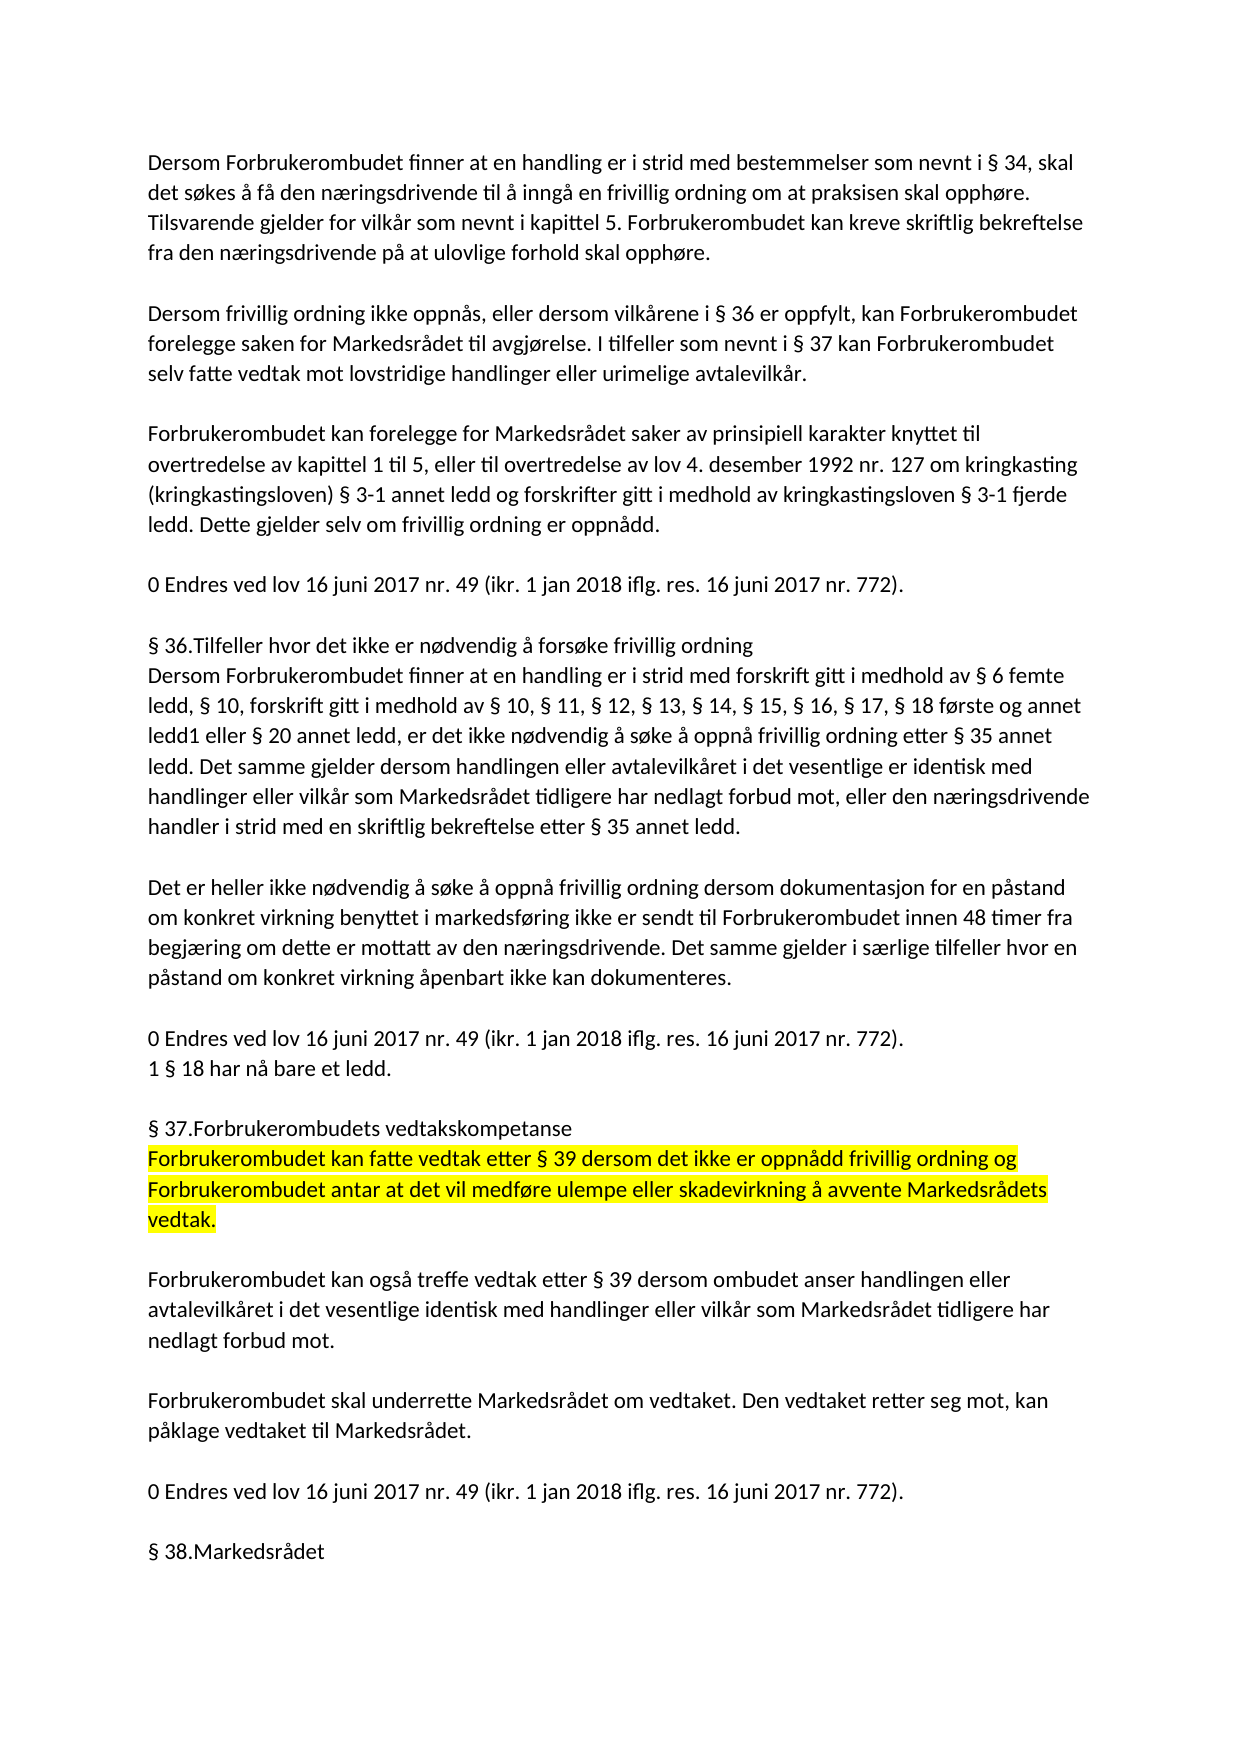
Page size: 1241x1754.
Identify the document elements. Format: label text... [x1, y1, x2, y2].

text § 37.Forbrukerombudets vedtakskompetanse [148, 1114, 1093, 1142]
text Dersom frivillig ordning ikke oppnås, eller dersom vilkårene i § 36 er oppfylt, kan Forbrukerombudet forelegge saken for Markedsrådet til avgjørelse. I tilfeller som nevnt i § 37 kan Forbrukerombudet selv fatte vedtak mot lovstridige handlinger eller urimelige avtalevilkår. [148, 299, 1093, 387]
text Dersom Forbrukerombudet finner at en handling er i strid med bestemmelser som nevnt i § 34, skal det søkes å få den næringsdrivende til å inngå en frivillig ordning om at praksisen skal opphøre. Tilsvarende gjelder for vilkår som nevnt i kapittel 5. Forbrukerombudet kan kreve skriftlig bekreftelse fra den næringsdrivende på at ulovlige forhold skal opphøre. [148, 148, 1093, 266]
text Det er heller ikke nødvendig å søke å oppnå frivillig ordning dersom dokumentasjon for en påstand om konkret virkning benyttet i markedsføring ikke er sendt til Forbrukerombudet innen 48 timer fra begjæring om dette er mottatt av den næringsdrivende. Det samme gjelder i særlige tilfeller hvor en påstand om konkret virkning åpenbart ikke kan dokumenteres. [148, 873, 1093, 991]
text Forbrukerombudet kan også treffe vedtak etter § 39 dersom ombudet anser handlingen eller avtalevilkåret i det vesentlige identisk med handlinger eller vilkår som Markedsrådet tidligere har nedlagt forbud mot. [148, 1265, 1093, 1354]
text Forbrukerombudet kan fatte vedtak etter § 39 dersom det ikke er oppnådd frivillig ordning og Forbrukerombudet antar at det vil medføre ulempe eller skadevirkning å avvente Markedsrådets vedtak. [148, 1144, 1093, 1233]
text 0 Endres ved lov 16 juni 2017 nr. 49 (ikr. 1 jan 2018 iflg. res. 16 juni 2017 nr. 772). [148, 571, 1093, 598]
text 0 Endres ved lov 16 juni 2017 nr. 49 (ikr. 1 jan 2018 iflg. res. 16 juni 2017 nr. 772). [148, 1024, 1093, 1052]
text Dersom Forbrukerombudet finner at en handling er i strid med forskrift gitt i medhold av § 6 femte ledd, § 10, forskrift gitt i medhold av § 10, § 11, § 12, § 13, § 14, § 15, § 16, § 17, § 18 første og annet ledd1 eller § 20 annet ledd, er det ikke nødvendig å søke å oppnå frivillig ordning etter § 35 annet ledd. Det samme gjelder dersom handlingen eller avtalevilkåret i det vesentlige er identisk med handlinger eller vilkår som Markedsrådet tidligere har nedlagt forbud mot, eller den næringsdrivende handler i strid med en skriftlig bekreftelse etter § 35 annet ledd. [148, 661, 1093, 840]
text 0 Endres ved lov 16 juni 2017 nr. 49 (ikr. 1 jan 2018 iflg. res. 16 juni 2017 nr. 772). [148, 1477, 1093, 1505]
text Forbrukerombudet kan forelegge for Markedsrådet saker av prinsipiell karakter knyttet til overtredelse av kapittel 1 til 5, eller til overtredelse av lov 4. desember 1992 nr. 127 om kringkasting (kringkastingsloven) § 3-1 annet ledd og forskrifter gitt i medhold av kringkastingsloven § 3-1 fjerde ledd. Dette gjelder selv om frivillig ordning er oppnådd. [148, 419, 1093, 538]
text Forbrukerombudet skal underrette Markedsrådet om vedtaket. Den vedtaket retter seg mot, kan påklage vedtaket til Markedsrådet. [148, 1386, 1093, 1444]
text § 38.Markedsrådet [148, 1537, 1093, 1565]
text § 36.Tilfeller hvor det ikke er nødvendig å forsøke frivillig ordning [148, 631, 1093, 659]
text 1 § 18 har nå bare et ledd. [148, 1054, 1093, 1082]
